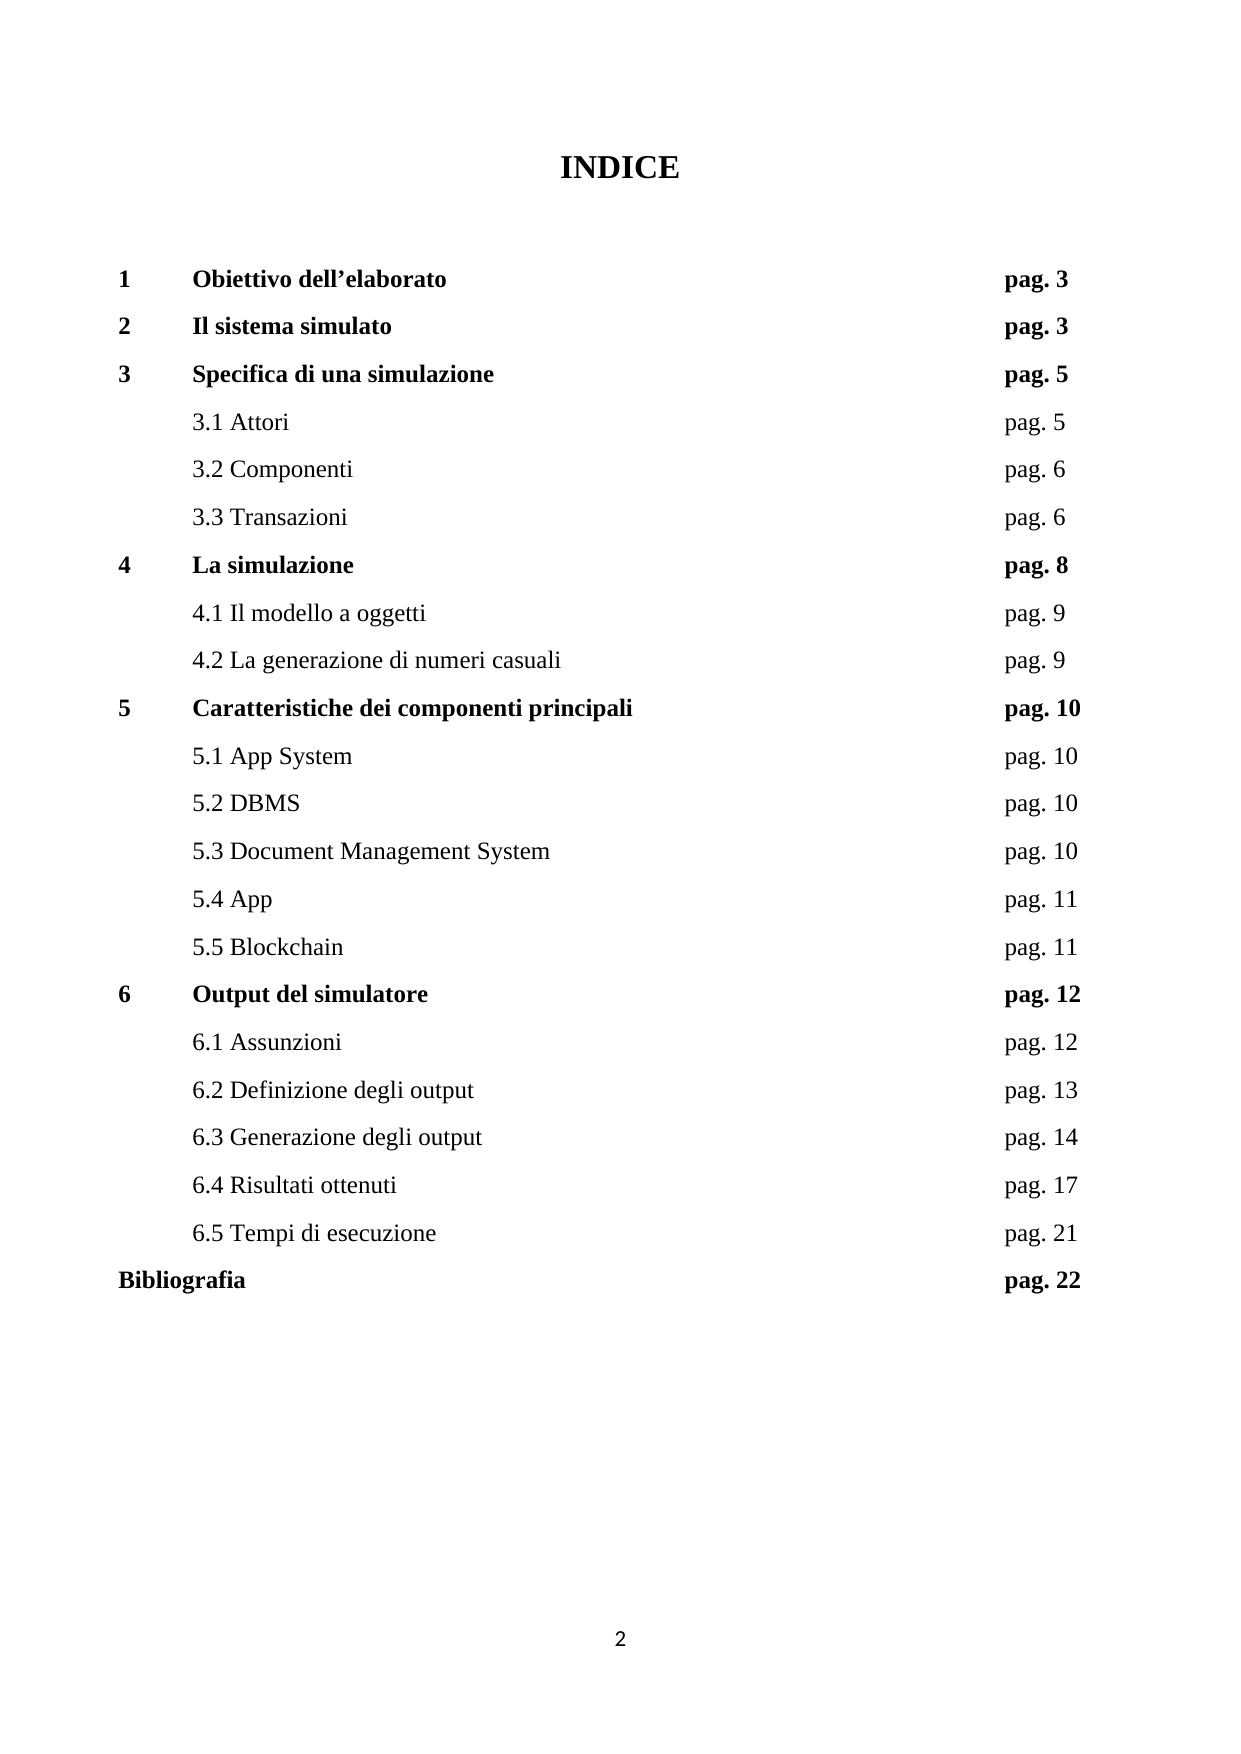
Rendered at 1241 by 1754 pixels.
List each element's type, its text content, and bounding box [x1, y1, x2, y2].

text 1 Obiettivo dell’elaborato pag. 3 [118, 264, 1122, 292]
text 5 Caratteristiche dei componenti principali pag. 10 [118, 693, 1122, 722]
text 4 La simulazione pag. 8 [118, 550, 1122, 579]
text 3.3 Transazioni pag. 6 [118, 502, 1122, 531]
text 6 Output del simulatore pag. 12 [118, 979, 1122, 1008]
text 3.1 Attori pag. 5 [118, 407, 1122, 436]
text 5.3 Document Management System pag. 10 [118, 836, 1122, 865]
text 6.1 Assunzioni pag. 12 [118, 1027, 1122, 1056]
text 5.4 App pag. 11 [118, 884, 1122, 913]
text 6.4 Risultati ottenuti pag. 17 [118, 1170, 1122, 1199]
text 2 Il sistema simulato pag. 3 [118, 311, 1122, 340]
text 6.3 Generazione degli output pag. 14 [118, 1122, 1122, 1151]
text 4.2 La generazione di numeri casuali pag. 9 [118, 645, 1122, 674]
text 6.2 Definizione degli output pag. 13 [118, 1075, 1122, 1103]
text 3 Specifica di una simulazione pag. 5 [118, 359, 1122, 388]
text 5.2 DBMS pag. 10 [118, 788, 1122, 817]
text 6.5 Tempi di esecuzione pag. 21 [118, 1218, 1122, 1247]
text 3.2 Componenti pag. 6 [118, 454, 1122, 483]
text 5.1 App System pag. 10 [118, 741, 1122, 769]
text 4.1 Il modello a oggetti pag. 9 [118, 598, 1122, 626]
text Bibliografia pag. 22 [118, 1266, 1122, 1294]
text 5.5 Blockchain pag. 11 [118, 932, 1122, 960]
text INDICE [118, 148, 1122, 186]
